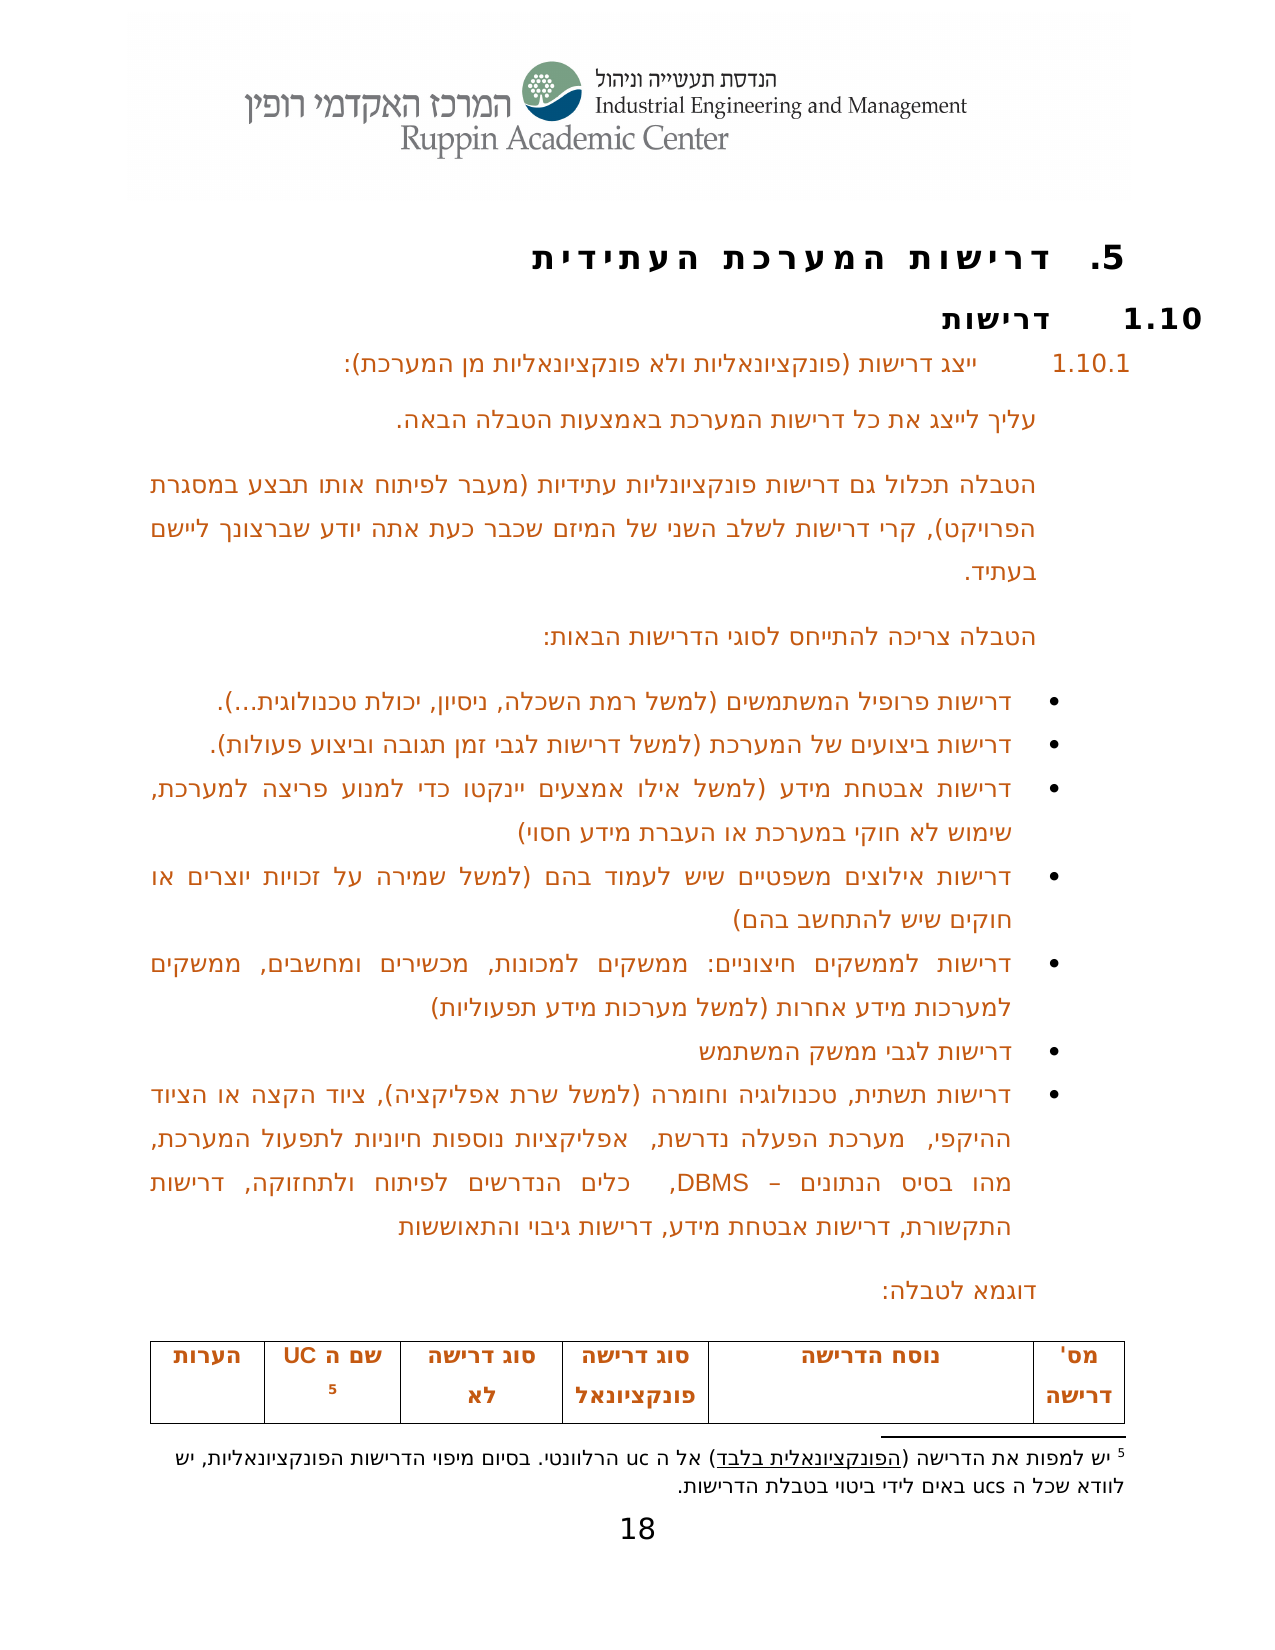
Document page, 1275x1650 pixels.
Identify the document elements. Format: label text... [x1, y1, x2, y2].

list דרישות אילוצים משפטיים שיש לעמוד בהם (למשל שמירה על זכויות יוצרים או חוקים שיש להתחשב בהם) [150, 862, 1050, 934]
text 5. דרישות המערכת העתידית [150, 201, 1125, 278]
table_header סוג דרישה לא פונקציונאליות [401, 1342, 562, 1423]
table_header הערות [151, 1342, 264, 1423]
list דרישות תשתית, טכנולוגיה וחומרה (למשל שרת אפליקציה), ציוד הקצה או הציוד ההיקפי, מערכת הפעלה נדרשת, אפליקציות נוספות חיוניות לתפעול המערכת, מהו בסיס הנתונים – DBMS, כלים הנדרשים לפיתוח ולתחזוקה, דרישות התקשורת, דרישות אבטחת מידע, דרישות גיבוי והתאוששות [150, 1080, 1050, 1241]
list דרישות לממשקים חיצוניים: ממשקים למכונות, מכשירים ומחשבים, ממשקים למערכות מידע אחרות (למשל מערכות מידע תפעוליות) [150, 949, 1050, 1022]
text עליך לייצג את כל דרישות המערכת באמצעות הטבלה הבאה. [150, 405, 1037, 434]
list דרישות אבטחת מידע (למשל אילו אמצעים יינקטו כדי למנוע פריצה למערכת, שימוש לא חוקי במערכת או העברת מידע חסוי) [150, 774, 1050, 847]
list דרישות [150, 303, 1125, 337]
table_header שם ה UC [265, 1342, 400, 1423]
table_header מס' דרישה [1034, 1342, 1124, 1423]
table_header סוג דרישה פונקציונאלית [563, 1342, 708, 1423]
list ייצג דרישות (פונקציונאליות ולא פונקציונאליות מן המערכת): [150, 349, 1051, 378]
list דרישות לגבי ממשק המשתמש [150, 1037, 1050, 1066]
text הטבלה תכלול גם דרישות פונקציונליות עתידיות (מעבר לפיתוח אותו תבצע במסגרת הפרויקט), קרי דרישות לשלב השני של המיזם שכבר כעת אתה יודע שברצונך ליישם בעתיד. [150, 470, 1037, 587]
table_header נוסח הדרישה [709, 1342, 1033, 1423]
text הטבלה צריכה להתייחס לסוגי הדרישות הבאות: [150, 622, 1037, 651]
list דרישות ביצועים של המערכת (למשל דרישות לגבי זמן תגובה וביצוע פעולות). [150, 730, 1050, 759]
list דרישות פרופיל המשתמשים (למשל רמת השכלה, ניסיון, יכולת טכנולוגית...). [150, 687, 1050, 716]
text דוגמא לטבלה: [150, 1276, 1037, 1306]
picture [126, 12, 1132, 201]
